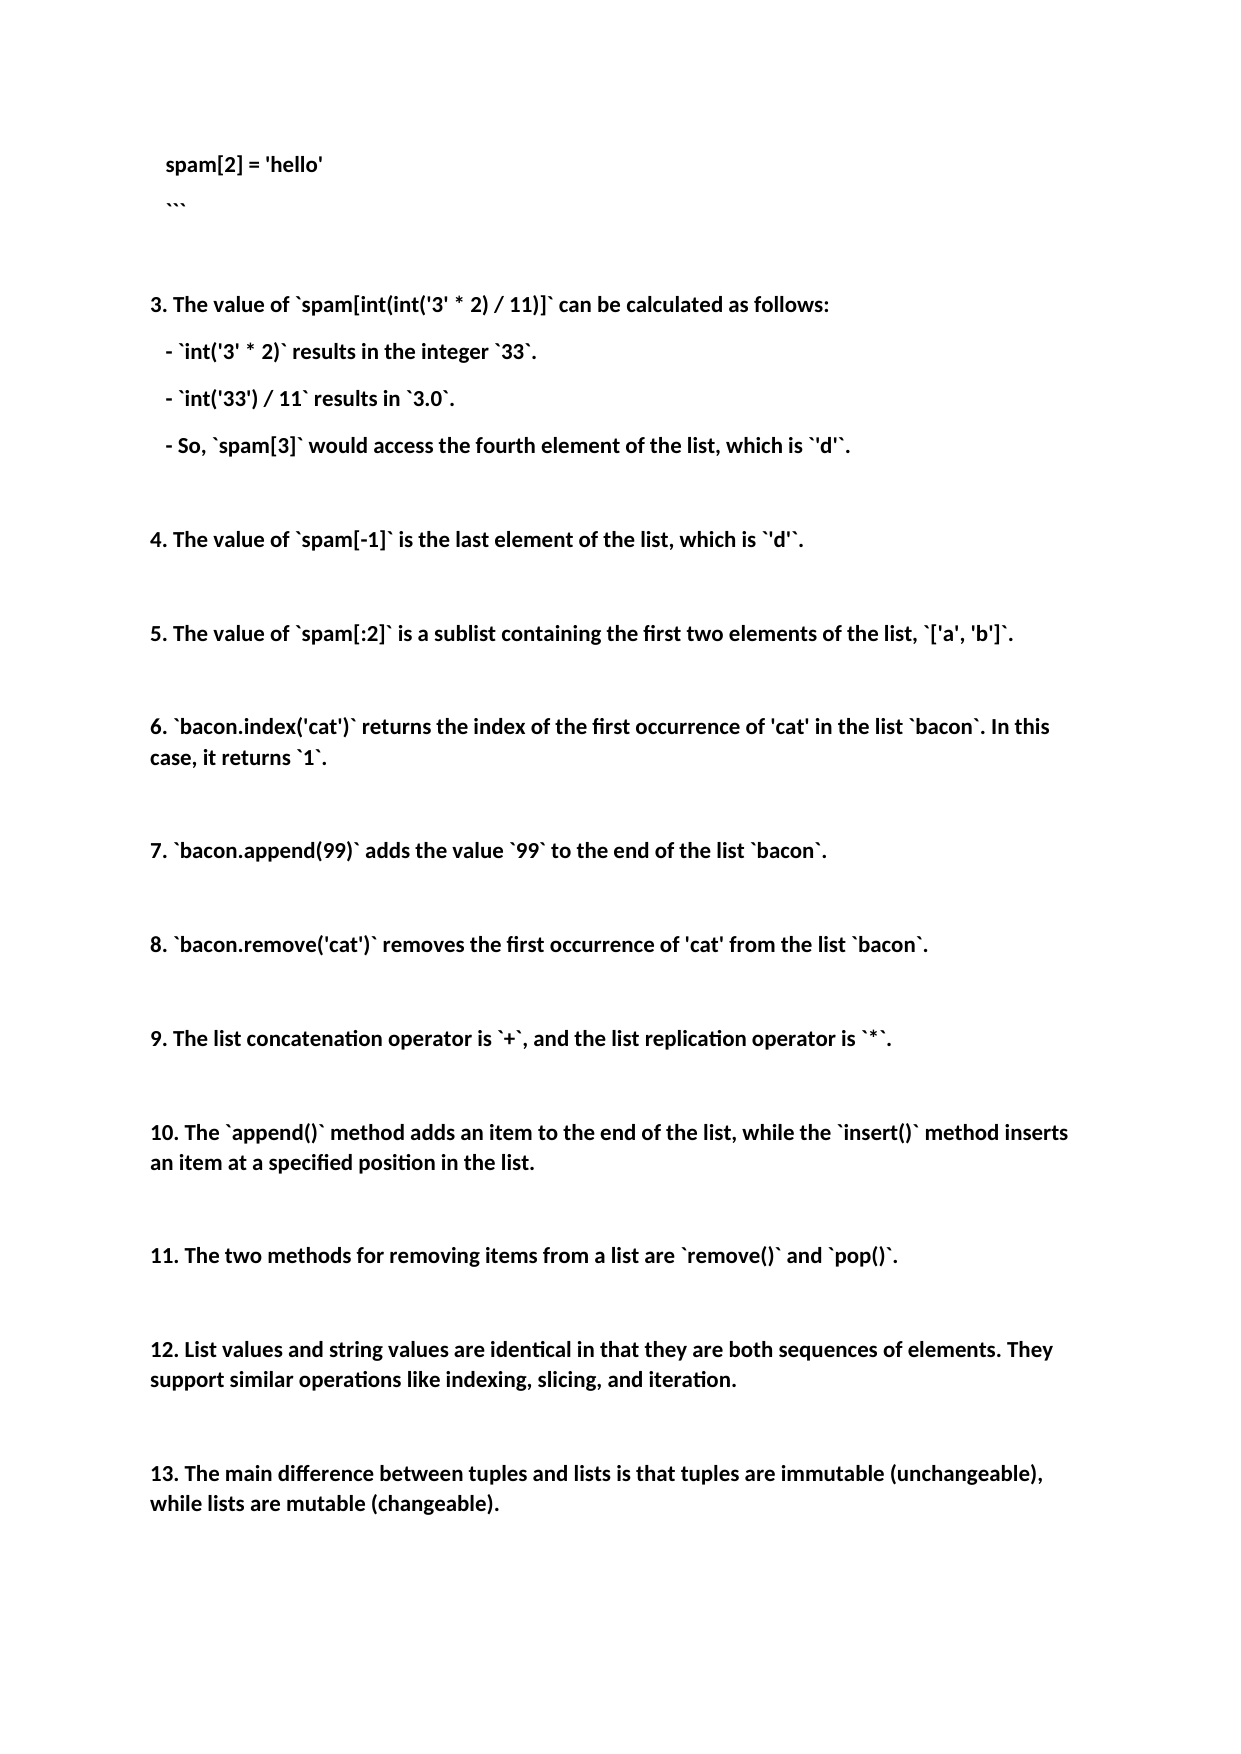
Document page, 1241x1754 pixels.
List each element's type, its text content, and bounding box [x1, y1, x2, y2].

text ``` [150, 197, 1090, 225]
text 8. `bacon.remove('cat')` removes the first occurrence of 'cat' from the list `bacon`. [150, 930, 1090, 958]
text 5. The value of `spam[:2]` is a sublist containing the first two elements of the list, `['a', 'b']`. [150, 619, 1090, 647]
text - So, `spam[3]` would access the fourth element of the list, which is `'d'`. [150, 431, 1090, 459]
text 11. The two methods for removing items from a list are `remove()` and `pop()`. [150, 1242, 1090, 1270]
text 10. The `append()` method adds an item to the end of the list, while the `insert()` method inserts an item at a specified position in the list. [150, 1118, 1090, 1176]
text - `int('3' * 2)` results in the integer `33`. [150, 337, 1090, 366]
text 13. The main difference between tuples and lists is that tuples are immutable (unchangeable), while lists are mutable (changeable). [150, 1459, 1090, 1518]
text 12. List values and string values are identical in that they are both sequences of elements. They support similar operations like indexing, slicing, and iteration. [150, 1335, 1090, 1394]
text spam[2] = 'hello' [150, 150, 1090, 178]
text 3. The value of `spam[int(int('3' * 2) / 11)]` can be calculated as follows: [150, 291, 1090, 319]
text 7. `bacon.append(99)` adds the value `99` to the end of the list `bacon`. [150, 836, 1090, 864]
text 4. The value of `spam[-1]` is the last element of the list, which is `'d'`. [150, 525, 1090, 553]
text - `int('33') / 11` results in `3.0`. [150, 384, 1090, 412]
text 6. `bacon.index('cat')` returns the index of the first occurrence of 'cat' in the list `bacon`. In this case, it returns `1`. [150, 712, 1090, 771]
text 9. The list concatenation operator is `+`, and the list replication operator is `*`. [150, 1024, 1090, 1052]
